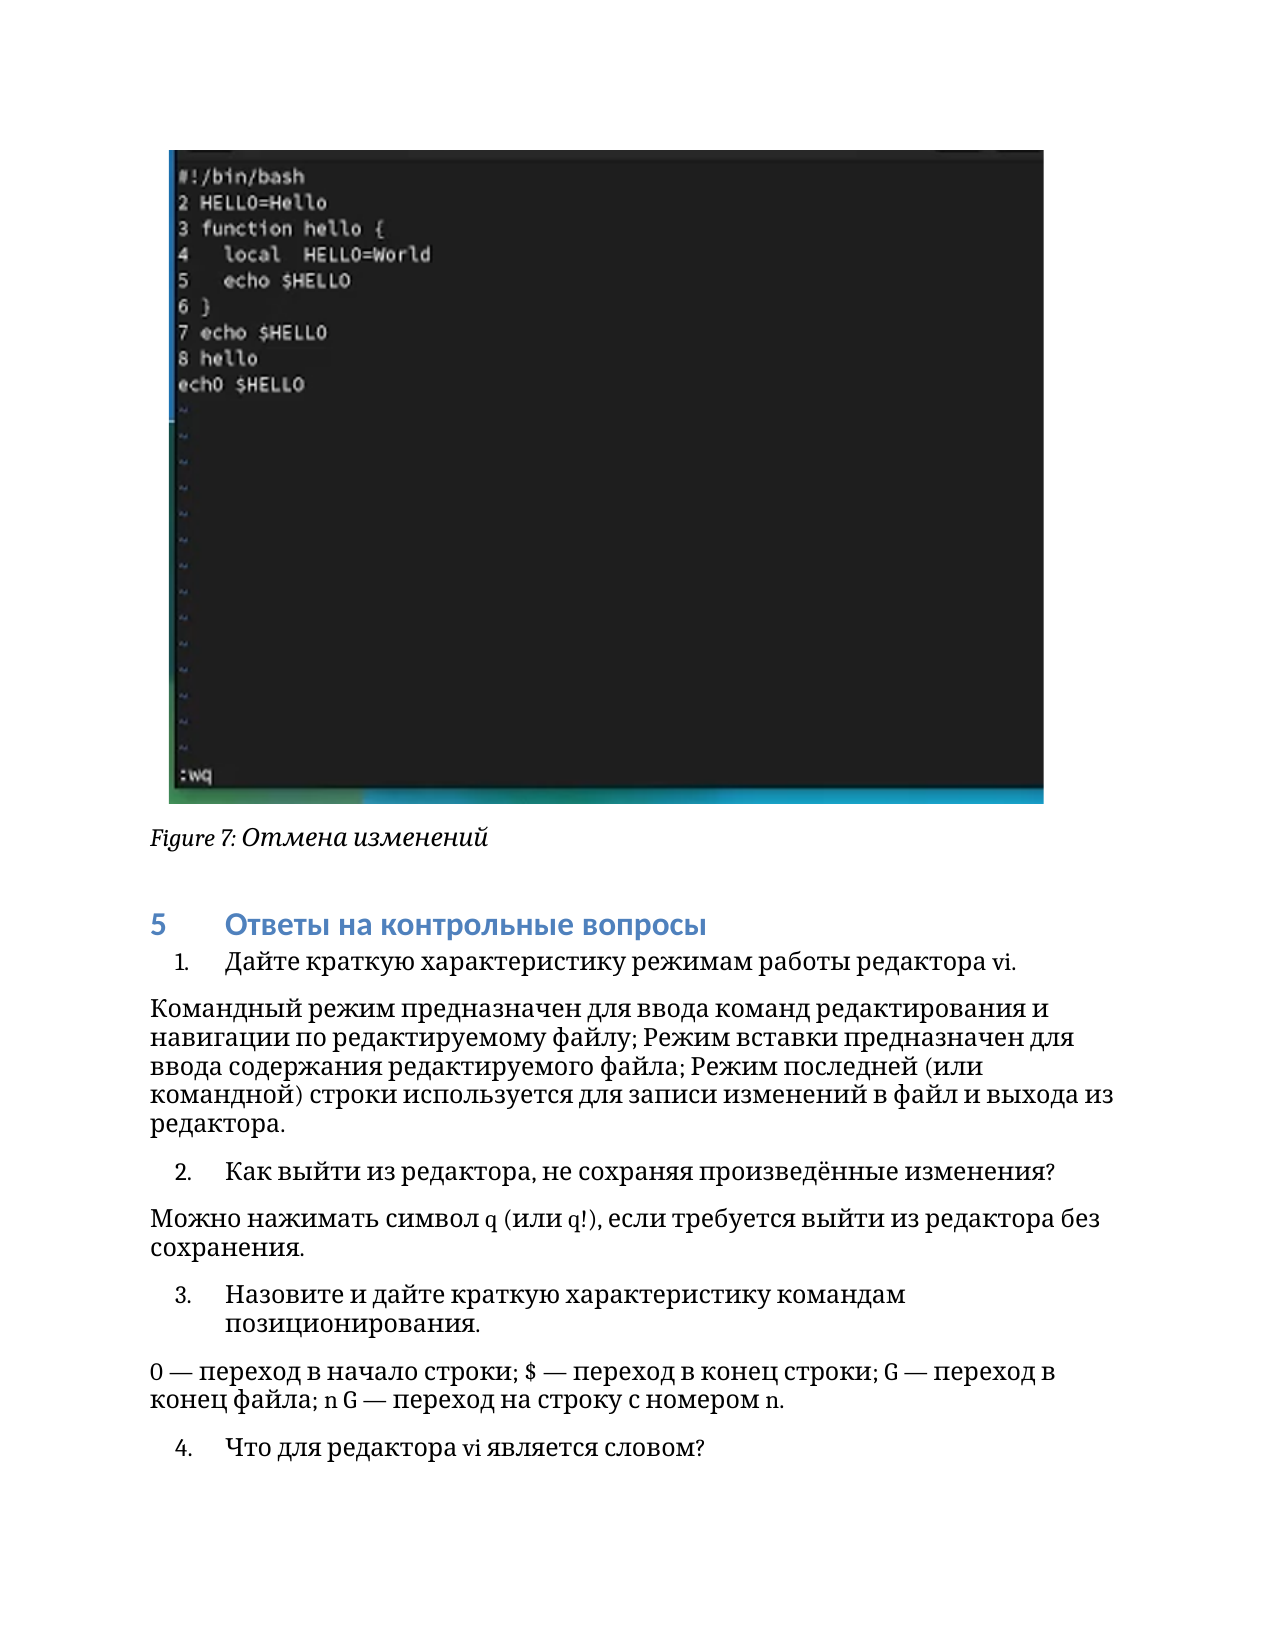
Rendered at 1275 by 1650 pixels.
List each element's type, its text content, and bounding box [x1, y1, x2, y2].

text Figure 7: Отмена изменений [150, 824, 1125, 853]
list Что для редактора vi является словом? [175, 1434, 1125, 1462]
list Как выйти из редактора, не сохраняя произведённые изменения? [175, 1157, 1125, 1186]
text 0 — переход в начало строки; $ — переход в конец строки; G — переход в конец файла; n G — переход на строку с номером n. [150, 1357, 1125, 1415]
list Дайте краткую характеристику режимам работы редактора vi. [175, 947, 1125, 976]
text Командный режим предназначен для ввода команд редактирования и навигации по редактируемому файлу; Режим вставки предназначен для ввода содержания редактируемого файла; Режим последней (или командной) строки используется для записи изменений в файл и выхода из редактора. [150, 995, 1125, 1139]
picture [168, 150, 1044, 804]
list Назовите и дайте краткую характеристику командам позиционирования. [175, 1281, 1125, 1339]
subtitle 5 Ответы на контрольные вопросы [150, 903, 1125, 944]
text Можно нажимать символ q (или q!), если требуется выйти из редактора без сохранения. [150, 1205, 1125, 1262]
